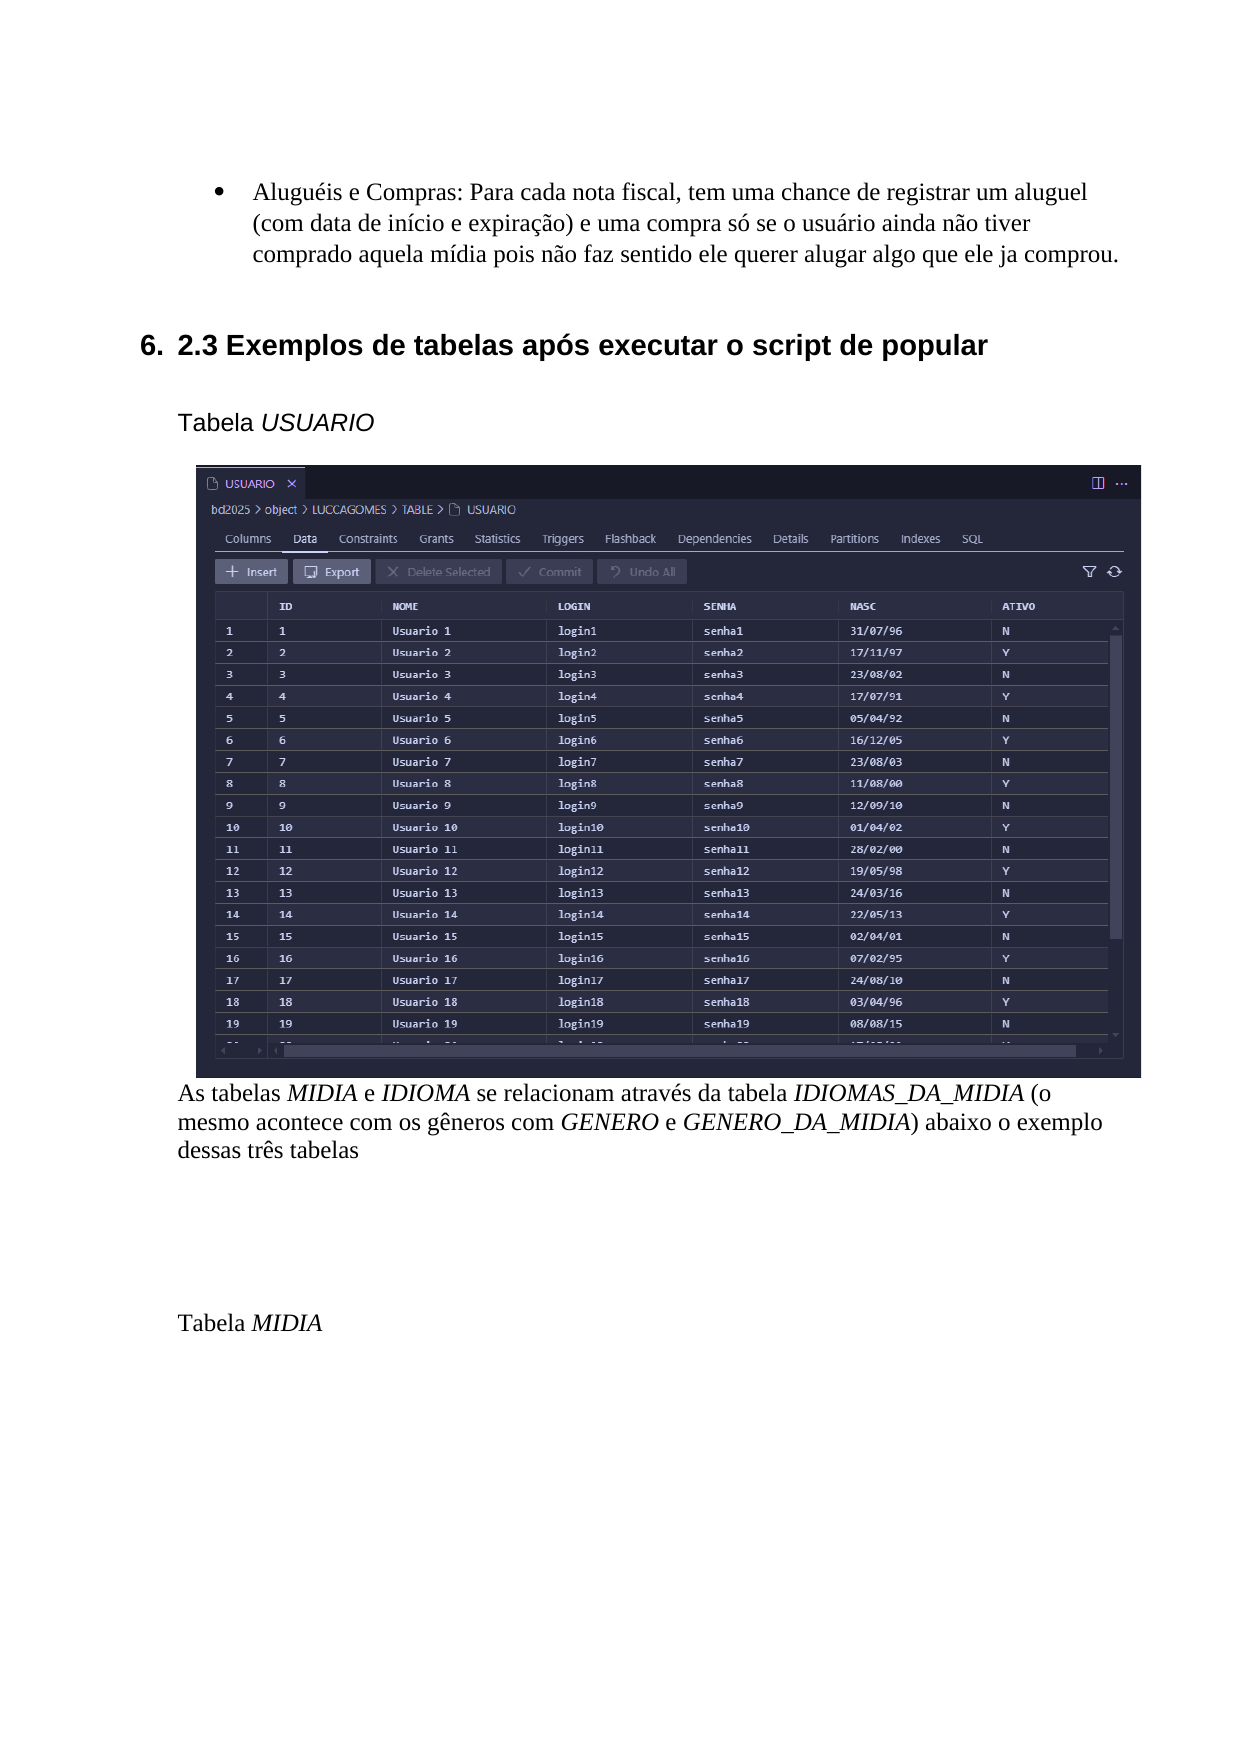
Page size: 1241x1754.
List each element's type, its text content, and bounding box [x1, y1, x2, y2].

subtitle 2.3 Exemplos de tabelas após executar o script de popular [140, 328, 1122, 362]
text Tabela MIDIA [177, 1308, 1122, 1337]
text As tabelas MIDIA e IDIOMA se relacionam através da tabela IDIOMAS_DA_MIDIA (o mesmo acontece com os gêneros com GENERO e GENERO_DA_MIDIA) abaixo o exemplo dessas três tabelas [177, 1078, 1122, 1164]
list Aluguéis e Compras: Para cada nota fiscal, tem uma chance de registrar um aluguel (com data de início e expiração) e uma compra só se o usuário ainda não tiver comprado aquela mídia pois não faz sentido ele querer alugar algo que ele ja comprou. [215, 177, 1122, 268]
text Tabela USUARIO [177, 408, 1122, 437]
